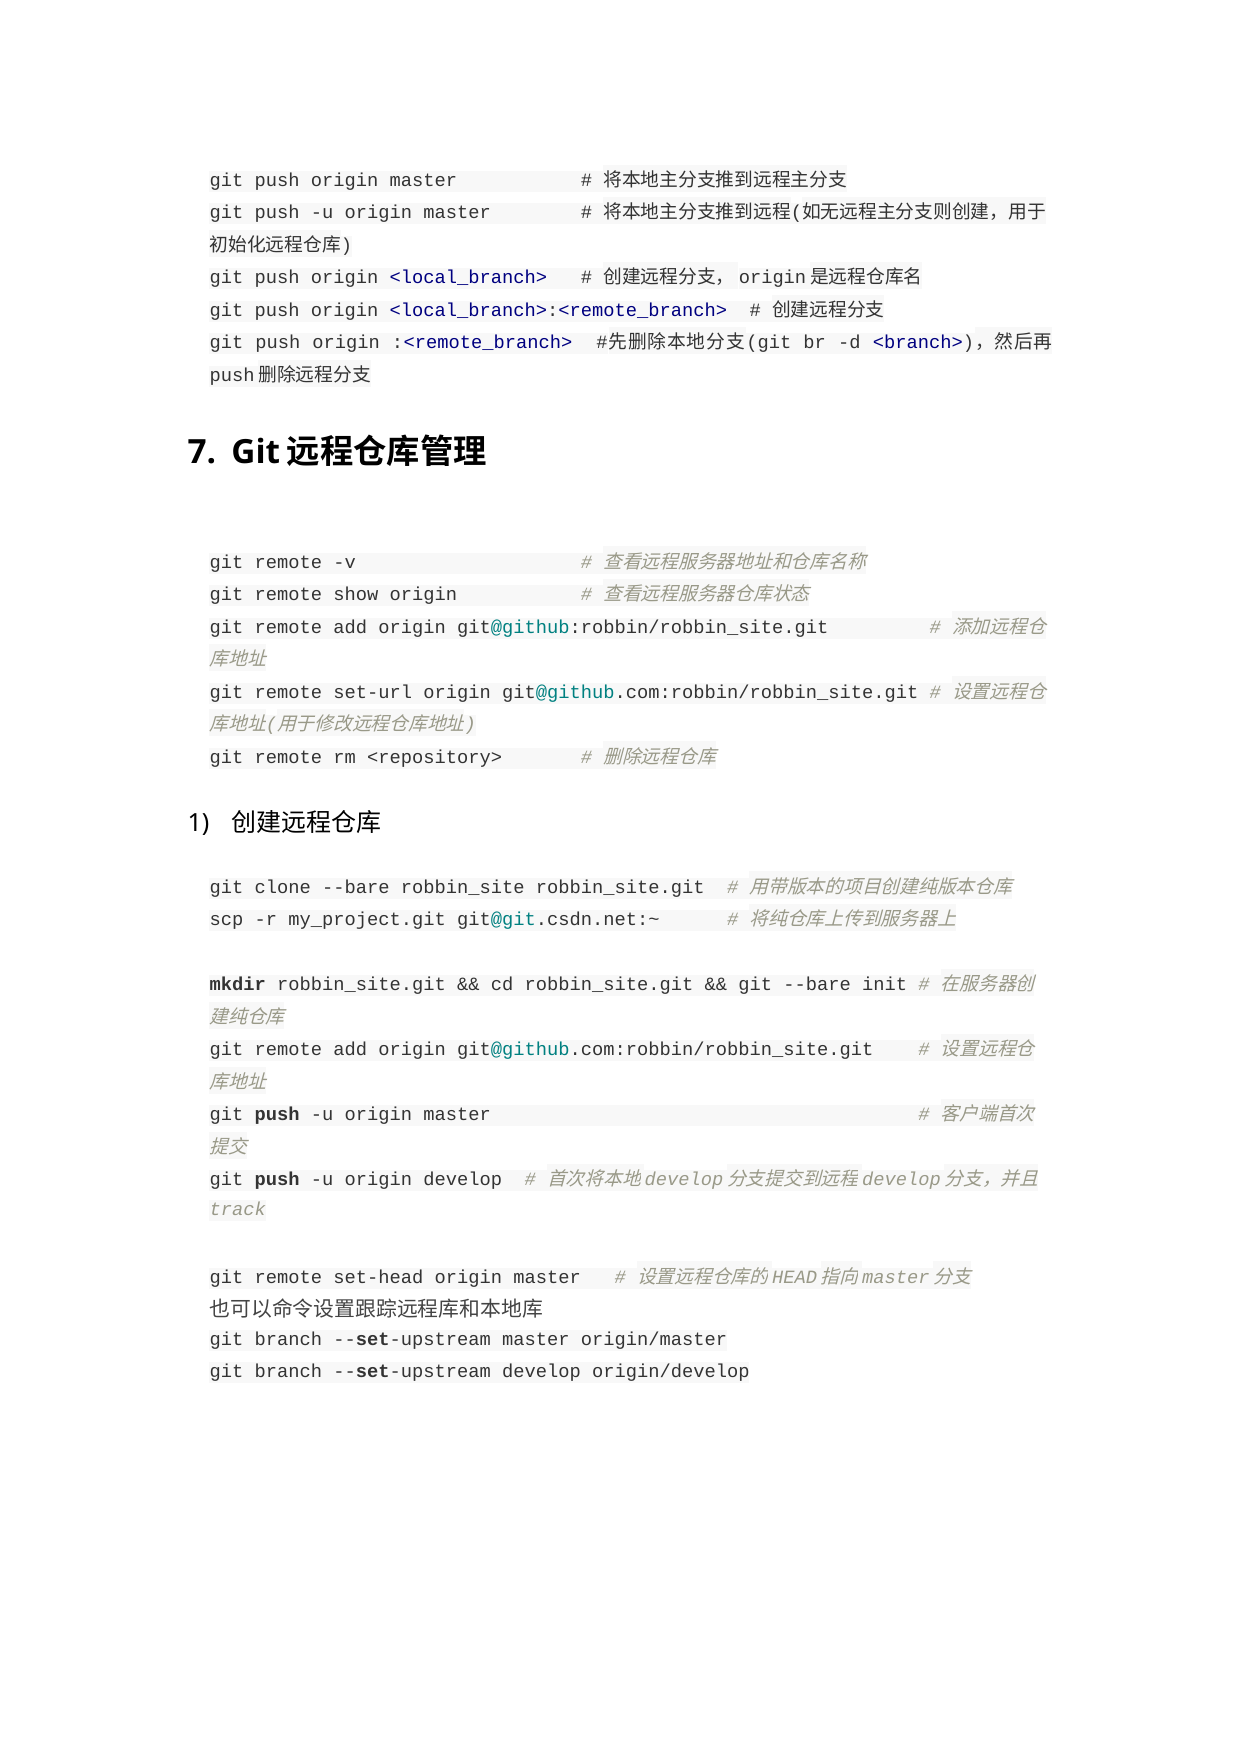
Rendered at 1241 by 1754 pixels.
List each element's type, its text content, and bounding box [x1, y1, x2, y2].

text git remote add origin git@github.com:robbin/robbin_site.git # 设置远程仓库地址 [209, 1031, 1053, 1096]
text git push origin master # 将本地主分支推到远程主分支 [209, 162, 1053, 194]
text git remote add origin git@github:robbin/robbin_site.git # 添加远程仓库地址 [209, 609, 1053, 674]
subtitle Git远程仓库管理 [187, 417, 1053, 482]
text git push -u origin master # 将本地主分支推到远程(如无远程主分支则创建，用于初始化远程仓库) [209, 194, 1053, 259]
text scp -r my_project.git git@git.csdn.net:~ # 将纯仓库上传到服务器上 [209, 901, 1053, 934]
text 也可以命令设置跟踪远程库和本地库 [209, 1291, 1053, 1324]
text git branch --set-upstream master origin/master [209, 1324, 1053, 1356]
text git clone --bare robbin_site robbin_site.git # 用带版本的项目创建纯版本仓库 [209, 869, 1053, 901]
text git remote rm <repository> # 删除远程仓库 [209, 739, 1053, 771]
text git remote show origin # 查看远程服务器仓库状态 [209, 576, 1053, 609]
text git branch --set-upstream develop origin/develop [209, 1356, 1053, 1389]
text git push origin :<remote_branch> #先删除本地分支(git br -d <branch>)，然后再push删除远程分支 [209, 324, 1053, 389]
text git remote set-head origin master # 设置远程仓库的HEAD指向master分支 [209, 1259, 1053, 1291]
text git push origin <local_branch> # 创建远程分支， origin是远程仓库名 [209, 259, 1053, 292]
subtitle 创建远程仓库 [187, 788, 1053, 853]
text git push -u origin develop # 首次将本地develop分支提交到远程develop分支，并且track [209, 1161, 1053, 1226]
text git remote -v # 查看远程服务器地址和仓库名称 [209, 544, 1053, 576]
text mkdir robbin_site.git && cd robbin_site.git && git --bare init # 在服务器创建纯仓库 [209, 966, 1053, 1031]
text git remote set-url origin git@github.com:robbin/robbin_site.git # 设置远程仓库地址(用于修改远程仓库地址) [209, 674, 1053, 739]
text git push origin <local_branch>:<remote_branch> # 创建远程分支 [209, 292, 1053, 324]
text git push -u origin master # 客户端首次提交 [209, 1096, 1053, 1161]
